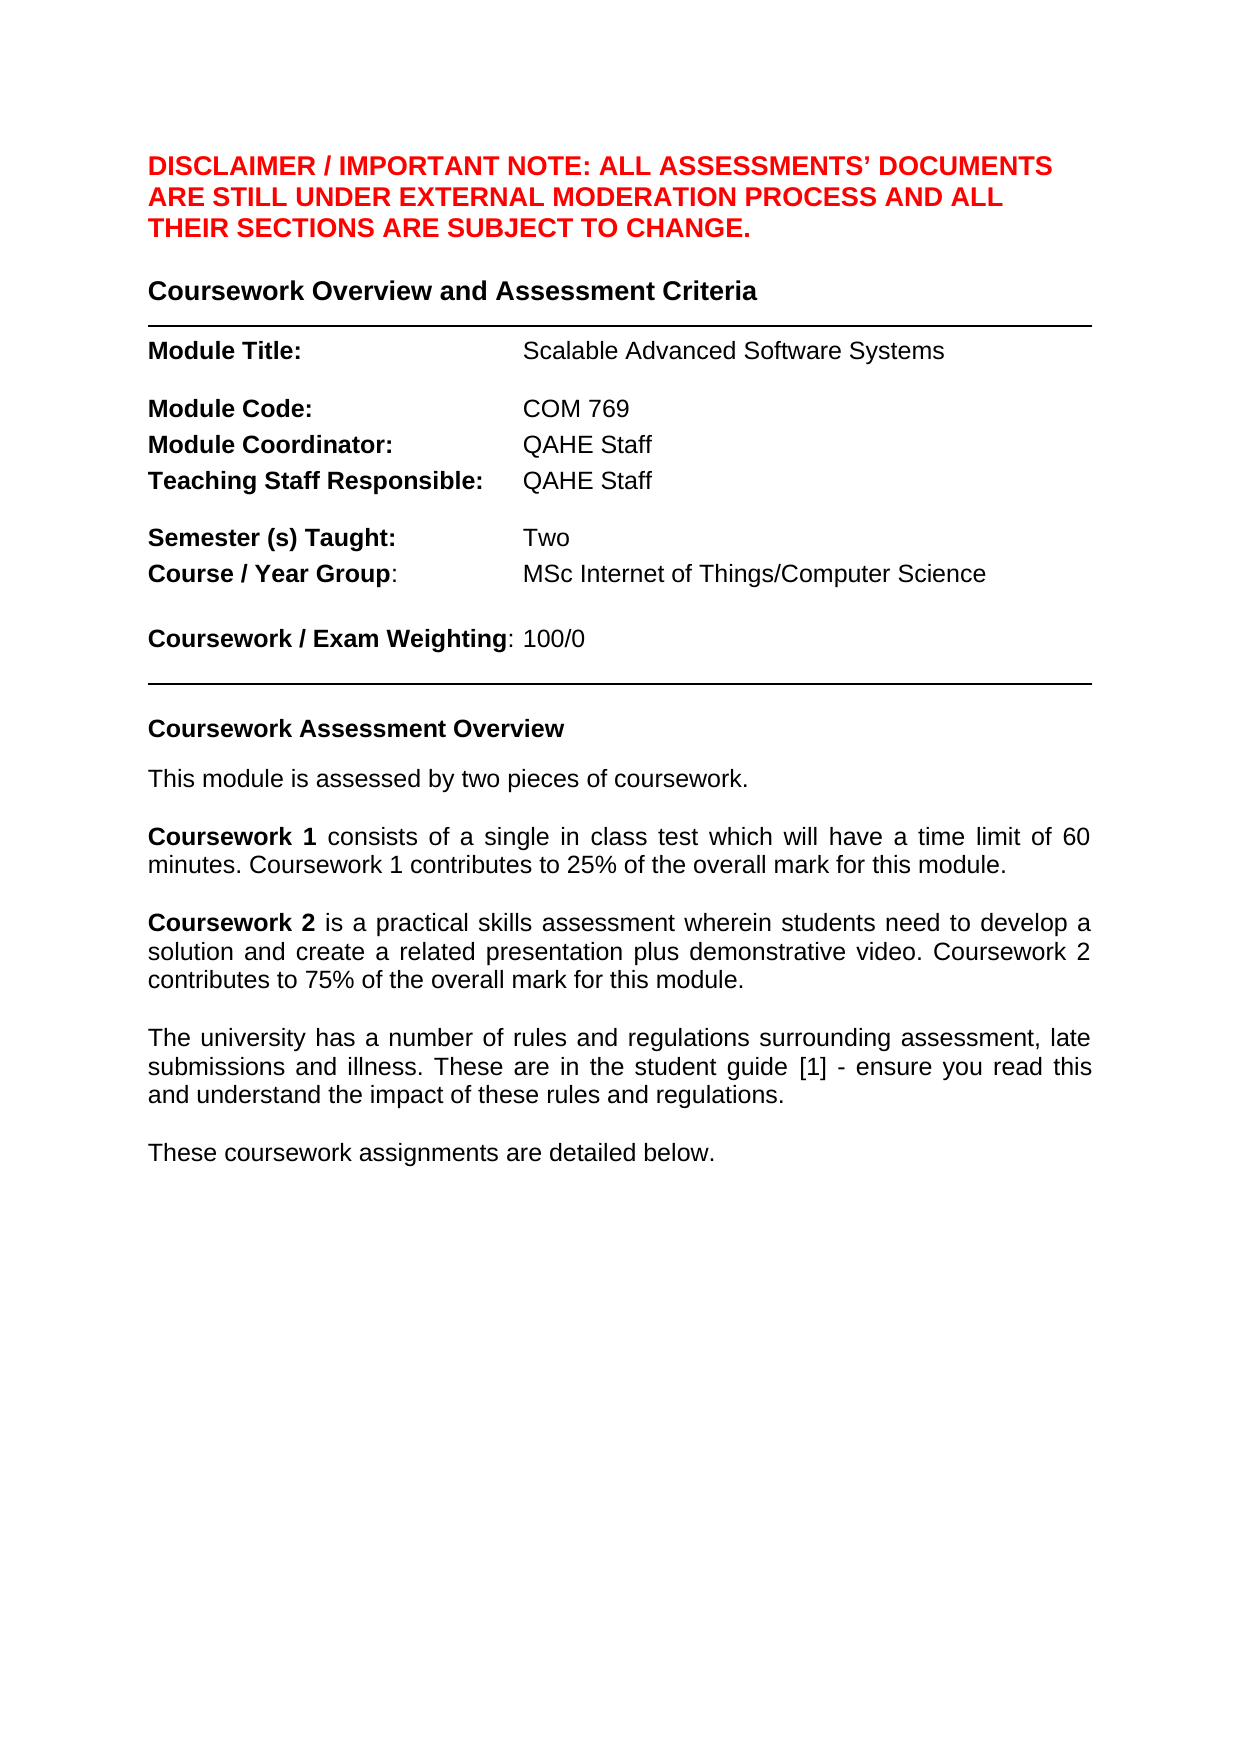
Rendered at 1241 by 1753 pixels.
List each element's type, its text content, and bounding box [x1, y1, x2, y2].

subtitle Coursework 2 is a practical skills assessment wherein students need to develop a solution and create a related presentation plus demonstrative video. Coursework 2 contributes to 75% of the overall mark for this module. [148, 908, 1092, 994]
text DISCLAIMER / IMPORTANT NOTE: ALL ASSESSMENTS’ DOCUMENTS ARE STILL UNDER EXTERNAL MODERATION PROCESS AND ALL THEIR SECTIONS ARE SUBJECT TO CHANGE. [148, 150, 1092, 244]
text Module Coordinator: QAHE Staff [148, 430, 1092, 458]
text Teaching Staff Responsible: QAHE Staff [148, 466, 1092, 494]
text Course / Year Group: MSc Internet of Things/Computer Science [148, 559, 1092, 588]
text The university has a number of rules and regulations surrounding assessment, late submissions and illness. These are in the student guide [1] - ensure you read this and understand the impact of these rules and regulations. [148, 1023, 1092, 1109]
text Coursework Assessment Overview [148, 714, 1092, 742]
text Coursework Overview and Assessment Criteria [148, 275, 1092, 306]
text Coursework / Exam Weighting: 100/0 [148, 624, 1092, 683]
text Semester (s) Taught: Two [148, 523, 1092, 552]
text These coursework assignments are detailed below. [148, 1138, 1092, 1167]
subtitle Coursework 1 consists of a single in class test which will have a time limit of 60 minutes. Coursework 1 contributes to 25% of the overall mark for this module. [148, 822, 1092, 879]
subtitle This module is assessed by two pieces of coursework. [148, 764, 1092, 793]
text Module Title: Scalable Advanced Software Systems [148, 336, 1092, 394]
text Module Code: COM 769 [148, 394, 1092, 423]
